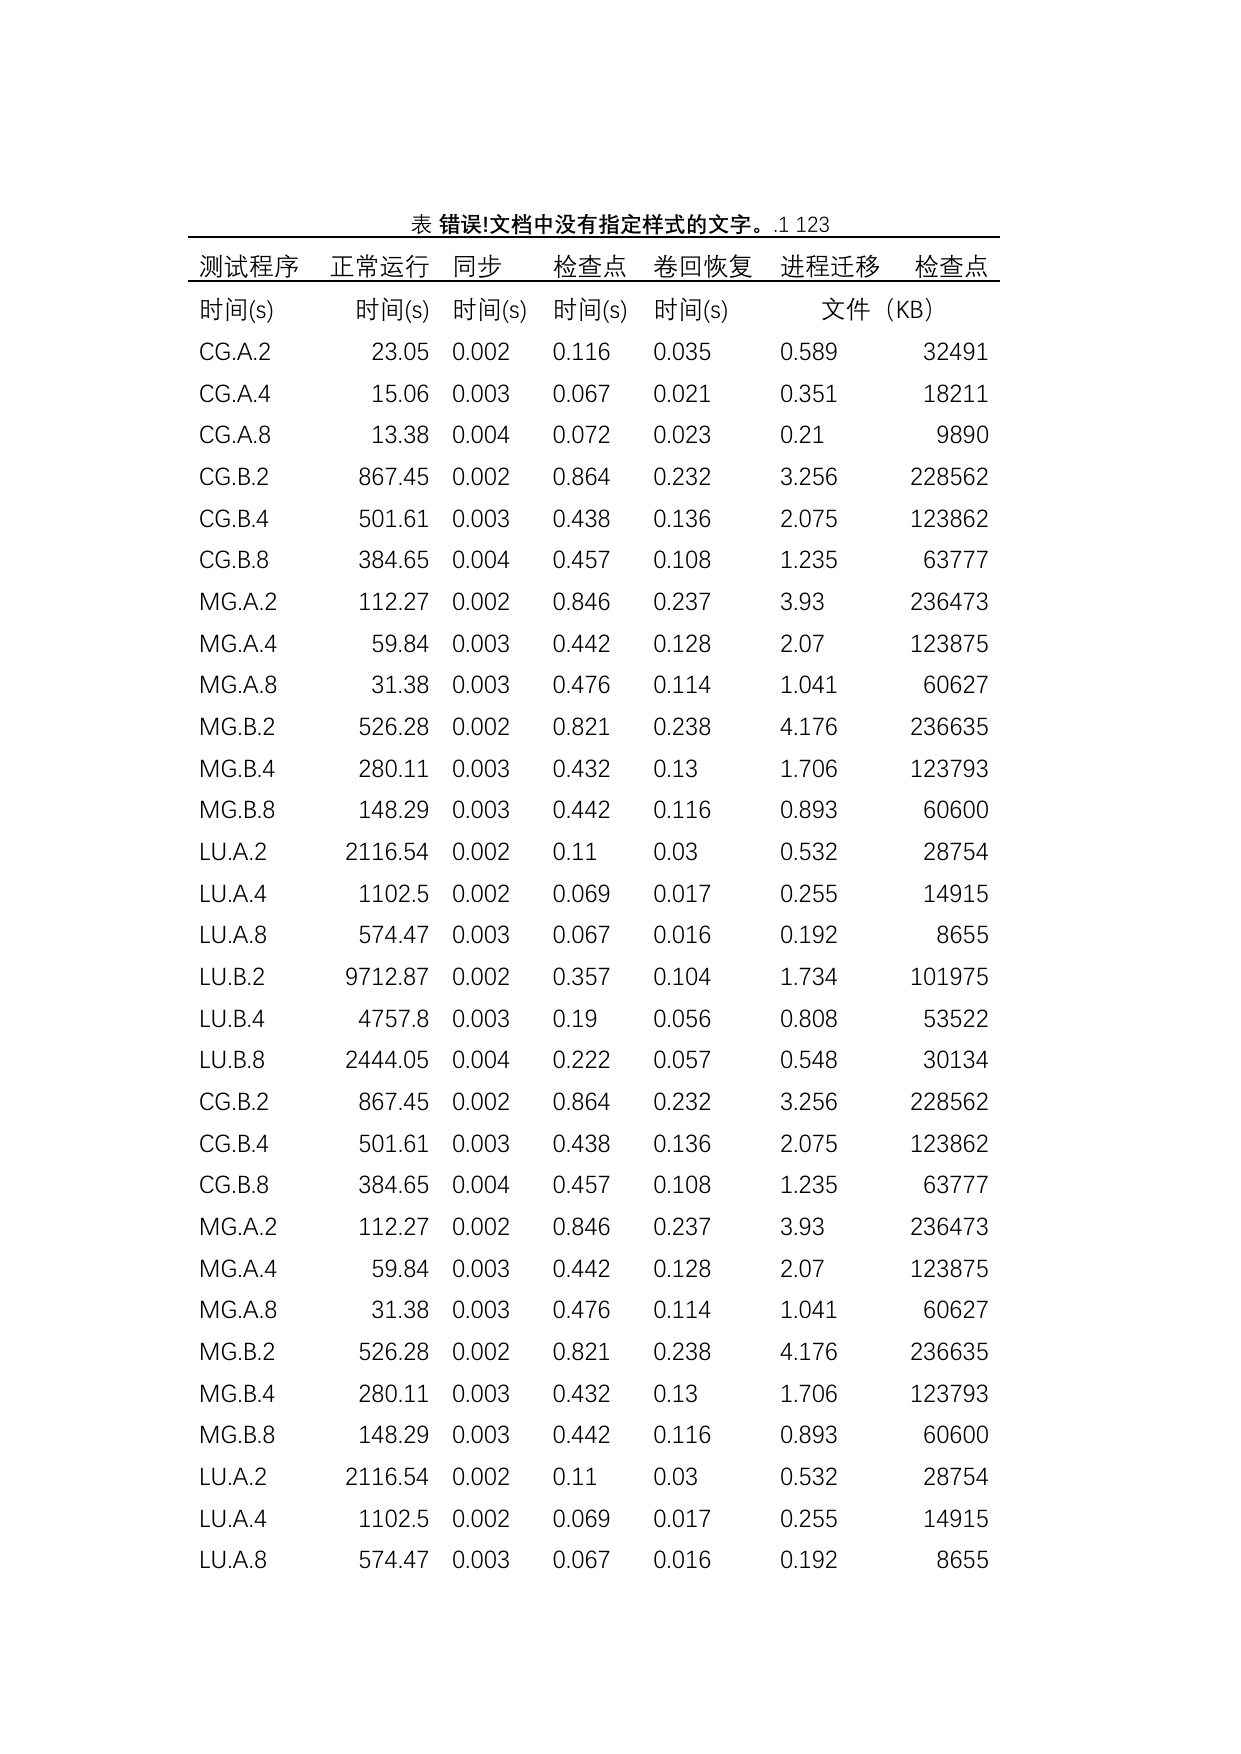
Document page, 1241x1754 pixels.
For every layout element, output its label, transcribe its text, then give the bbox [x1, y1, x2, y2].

table_cell 228562 [895, 1074, 1000, 1115]
table_cell MG.A.4 [188, 615, 314, 657]
table_cell 1.041 [769, 657, 895, 699]
table_cell 2444.05 [314, 1032, 441, 1074]
table_cell 2116.54 [314, 824, 441, 865]
table_cell 0.002 [441, 1074, 541, 1115]
table_cell 3.256 [769, 1074, 895, 1115]
table_cell 时间(s) [541, 282, 642, 324]
table_cell CG.B.4 [188, 490, 314, 532]
table_cell 0.238 [642, 1324, 768, 1365]
table_cell 0.002 [441, 949, 541, 990]
table_cell 0.003 [441, 740, 541, 782]
table_cell 0.357 [541, 949, 642, 990]
table_cell CG.B.8 [188, 1157, 314, 1199]
table_header 卷回恢复 [642, 238, 768, 280]
table_cell 0.457 [541, 1157, 642, 1199]
table_cell 0.442 [541, 782, 642, 824]
table_cell 18211 [895, 365, 1000, 407]
table_cell 0.457 [541, 532, 642, 574]
table_cell 0.035 [642, 324, 768, 365]
table_cell 0.004 [441, 1157, 541, 1199]
table_cell 3.93 [769, 1199, 895, 1240]
table_cell 时间(s) [188, 282, 314, 324]
table_cell 0.821 [541, 699, 642, 740]
table_cell 526.28 [314, 699, 441, 740]
table_cell LU.B.2 [188, 949, 314, 990]
table_cell 2116.54 [314, 1449, 441, 1490]
table_cell 0.104 [642, 949, 768, 990]
table_cell 0.13 [642, 740, 768, 782]
table_cell 4757.8 [314, 990, 441, 1032]
table_cell 0.114 [642, 1282, 768, 1324]
table_header 正常运行 [314, 238, 441, 280]
table_cell LU.A.8 [188, 1532, 314, 1574]
table_cell 526.28 [314, 1324, 441, 1365]
table_cell MG.A.2 [188, 1199, 314, 1240]
table_cell 2.075 [769, 1115, 895, 1157]
table_cell 0.893 [769, 1407, 895, 1449]
table_cell 23.05 [314, 324, 441, 365]
table_cell 0.192 [769, 907, 895, 949]
table_cell 280.11 [314, 740, 441, 782]
table_cell 0.108 [642, 1157, 768, 1199]
table_cell MG.B.8 [188, 1407, 314, 1449]
table_cell 123862 [895, 490, 1000, 532]
table_cell 0.003 [441, 907, 541, 949]
table_cell 123875 [895, 1240, 1000, 1282]
table_cell 60600 [895, 1407, 1000, 1449]
table_cell 0.003 [441, 490, 541, 532]
table_cell 0.017 [642, 865, 768, 907]
table_cell 0.11 [541, 824, 642, 865]
table_cell 0.893 [769, 782, 895, 824]
table_header 检查点 [895, 238, 1000, 280]
table_cell 0.069 [541, 865, 642, 907]
table_cell 867.45 [314, 449, 441, 490]
table_cell 9890 [895, 407, 1000, 449]
table_cell 0.017 [642, 1490, 768, 1532]
table_cell 8655 [895, 907, 1000, 949]
table_cell 时间(s) [314, 282, 441, 324]
table_cell 148.29 [314, 1407, 441, 1449]
table_cell 0.002 [441, 1199, 541, 1240]
table_cell 0.003 [441, 657, 541, 699]
table_cell 时间(s) [642, 282, 768, 324]
table_cell 236635 [895, 699, 1000, 740]
table_cell 0.056 [642, 990, 768, 1032]
table_cell 112.27 [314, 574, 441, 615]
table_cell 30134 [895, 1032, 1000, 1074]
table_cell 0.136 [642, 490, 768, 532]
table_cell 1.041 [769, 1282, 895, 1324]
table_cell 0.004 [441, 532, 541, 574]
table_cell 0.476 [541, 1282, 642, 1324]
table_cell 0.808 [769, 990, 895, 1032]
table_cell 0.864 [541, 449, 642, 490]
table_cell 0.821 [541, 1324, 642, 1365]
table_cell LU.B.4 [188, 990, 314, 1032]
table_cell 0.003 [441, 782, 541, 824]
table_cell 0.19 [541, 990, 642, 1032]
table_cell MG.A.8 [188, 657, 314, 699]
table_cell 0.11 [541, 1449, 642, 1490]
table_cell 0.016 [642, 907, 768, 949]
table_cell 59.84 [314, 1240, 441, 1282]
table_cell 123793 [895, 740, 1000, 782]
table_cell MG.B.4 [188, 740, 314, 782]
table_cell CG.B.2 [188, 1074, 314, 1115]
table_cell 123793 [895, 1365, 1000, 1407]
table_cell 63777 [895, 532, 1000, 574]
table_cell 14915 [895, 865, 1000, 907]
table_cell 1.706 [769, 740, 895, 782]
table_cell 0.057 [642, 1032, 768, 1074]
table_cell LU.A.8 [188, 907, 314, 949]
table_cell 384.65 [314, 1157, 441, 1199]
table_cell 0.128 [642, 1240, 768, 1282]
table_cell 4.176 [769, 699, 895, 740]
table_cell 867.45 [314, 1074, 441, 1115]
table_cell CG.A.8 [188, 407, 314, 449]
table_cell 0.002 [441, 1449, 541, 1490]
table_cell 1.235 [769, 1157, 895, 1199]
table_cell 0.442 [541, 1407, 642, 1449]
table_header 同步 [441, 238, 541, 280]
table_cell 0.03 [642, 824, 768, 865]
table_cell 236635 [895, 1324, 1000, 1365]
table_cell 0.846 [541, 574, 642, 615]
table_cell 0.021 [642, 365, 768, 407]
table_cell 28754 [895, 1449, 1000, 1490]
table_cell 0.438 [541, 490, 642, 532]
table_cell 0.003 [441, 1532, 541, 1574]
table_cell 32491 [895, 324, 1000, 365]
table_cell 0.003 [441, 1115, 541, 1157]
table_cell 123875 [895, 615, 1000, 657]
table_cell 0.232 [642, 449, 768, 490]
table_cell 0.002 [441, 824, 541, 865]
text 表 错误!文档中没有指定样式的文字。.1 123 [187, 194, 1053, 236]
table_cell 0.548 [769, 1032, 895, 1074]
table_cell 0.13 [642, 1365, 768, 1407]
table_cell 0.067 [541, 907, 642, 949]
table_cell 574.47 [314, 907, 441, 949]
table_header 进程迁移 [769, 238, 895, 280]
table_cell 0.067 [541, 365, 642, 407]
table_cell 59.84 [314, 615, 441, 657]
table_cell 9712.87 [314, 949, 441, 990]
table_cell 0.232 [642, 1074, 768, 1115]
table_cell 0.003 [441, 1407, 541, 1449]
table_cell 31.38 [314, 1282, 441, 1324]
table_cell 0.002 [441, 865, 541, 907]
table_cell 0.003 [441, 365, 541, 407]
table_cell 60627 [895, 657, 1000, 699]
table_cell 0.351 [769, 365, 895, 407]
table_cell 0.016 [642, 1532, 768, 1574]
table_cell 53522 [895, 990, 1000, 1032]
table_cell 0.21 [769, 407, 895, 449]
table_cell 0.002 [441, 449, 541, 490]
table_cell 0.128 [642, 615, 768, 657]
table_cell 2.07 [769, 1240, 895, 1282]
table_cell 0.002 [441, 1324, 541, 1365]
table_cell LU.A.4 [188, 1490, 314, 1532]
table_cell 101975 [895, 949, 1000, 990]
table_cell CG.B.2 [188, 449, 314, 490]
table_cell 31.38 [314, 657, 441, 699]
table_cell 384.65 [314, 532, 441, 574]
table_cell 0.237 [642, 1199, 768, 1240]
table_cell 0.002 [441, 574, 541, 615]
table_header 测试程序 [188, 238, 314, 280]
table_cell 0.004 [441, 1032, 541, 1074]
table_cell 0.004 [441, 407, 541, 449]
table_cell 0.003 [441, 1240, 541, 1282]
table_cell 1102.5 [314, 865, 441, 907]
table_cell 0.003 [441, 1282, 541, 1324]
table_cell 0.864 [541, 1074, 642, 1115]
table_cell CG.A.4 [188, 365, 314, 407]
table_cell 0.432 [541, 1365, 642, 1407]
table_cell 2.07 [769, 615, 895, 657]
table_cell CG.B.4 [188, 1115, 314, 1157]
table_header 检查点 [541, 238, 642, 280]
table_cell 1102.5 [314, 1490, 441, 1532]
table_cell 60600 [895, 782, 1000, 824]
table_cell 文件（KB） [769, 282, 1000, 324]
table_cell CG.B.8 [188, 532, 314, 574]
table_cell 0.003 [441, 990, 541, 1032]
table_cell 0.238 [642, 699, 768, 740]
table_cell 1.235 [769, 532, 895, 574]
table_cell 1.706 [769, 1365, 895, 1407]
table_cell 0.532 [769, 824, 895, 865]
table_cell 0.002 [441, 1490, 541, 1532]
table_cell 3.256 [769, 449, 895, 490]
table_cell 0.067 [541, 1532, 642, 1574]
table_cell 236473 [895, 1199, 1000, 1240]
table_cell 0.222 [541, 1032, 642, 1074]
table_cell 0.589 [769, 324, 895, 365]
table_cell 0.108 [642, 532, 768, 574]
table_cell 8655 [895, 1532, 1000, 1574]
table_cell 0.192 [769, 1532, 895, 1574]
table_cell 0.432 [541, 740, 642, 782]
table_cell 0.442 [541, 615, 642, 657]
table_cell 0.237 [642, 574, 768, 615]
table_cell LU.B.8 [188, 1032, 314, 1074]
table_cell 0.114 [642, 657, 768, 699]
table_cell 0.255 [769, 865, 895, 907]
table_cell 148.29 [314, 782, 441, 824]
table_cell 0.003 [441, 615, 541, 657]
table_cell 时间(s) [441, 282, 541, 324]
table_cell 0.072 [541, 407, 642, 449]
table_cell 1.734 [769, 949, 895, 990]
table_cell 123862 [895, 1115, 1000, 1157]
table_cell 501.61 [314, 1115, 441, 1157]
table_cell 0.476 [541, 657, 642, 699]
table_cell 15.06 [314, 365, 441, 407]
table_cell 0.532 [769, 1449, 895, 1490]
table_cell 0.003 [441, 1365, 541, 1407]
table_cell LU.A.2 [188, 824, 314, 865]
table_cell 0.255 [769, 1490, 895, 1532]
table_cell 574.47 [314, 1532, 441, 1574]
table_cell 228562 [895, 449, 1000, 490]
table_cell 60627 [895, 1282, 1000, 1324]
table_cell 0.442 [541, 1240, 642, 1282]
table_cell MG.A.8 [188, 1282, 314, 1324]
table_cell 0.023 [642, 407, 768, 449]
table_cell MG.A.2 [188, 574, 314, 615]
table_cell 3.93 [769, 574, 895, 615]
table_cell 0.03 [642, 1449, 768, 1490]
table_cell MG.A.4 [188, 1240, 314, 1282]
table_cell 0.069 [541, 1490, 642, 1532]
table_cell MG.B.2 [188, 699, 314, 740]
table_cell MG.B.2 [188, 1324, 314, 1365]
table_cell 0.846 [541, 1199, 642, 1240]
table_cell 112.27 [314, 1199, 441, 1240]
table_cell 0.116 [642, 1407, 768, 1449]
table_cell 280.11 [314, 1365, 441, 1407]
table_cell CG.A.2 [188, 324, 314, 365]
table_cell 2.075 [769, 490, 895, 532]
table_cell LU.A.4 [188, 865, 314, 907]
table_cell 0.136 [642, 1115, 768, 1157]
table_cell 0.002 [441, 699, 541, 740]
table_cell 63777 [895, 1157, 1000, 1199]
table_cell 236473 [895, 574, 1000, 615]
table_cell 0.438 [541, 1115, 642, 1157]
table_cell 501.61 [314, 490, 441, 532]
table_cell 13.38 [314, 407, 441, 449]
table_cell LU.A.2 [188, 1449, 314, 1490]
table_cell 14915 [895, 1490, 1000, 1532]
table_cell 0.116 [541, 324, 642, 365]
table_cell 0.116 [642, 782, 768, 824]
table_cell 0.002 [441, 324, 541, 365]
table_cell MG.B.8 [188, 782, 314, 824]
table_cell 4.176 [769, 1324, 895, 1365]
table_cell 28754 [895, 824, 1000, 865]
table_cell MG.B.4 [188, 1365, 314, 1407]
